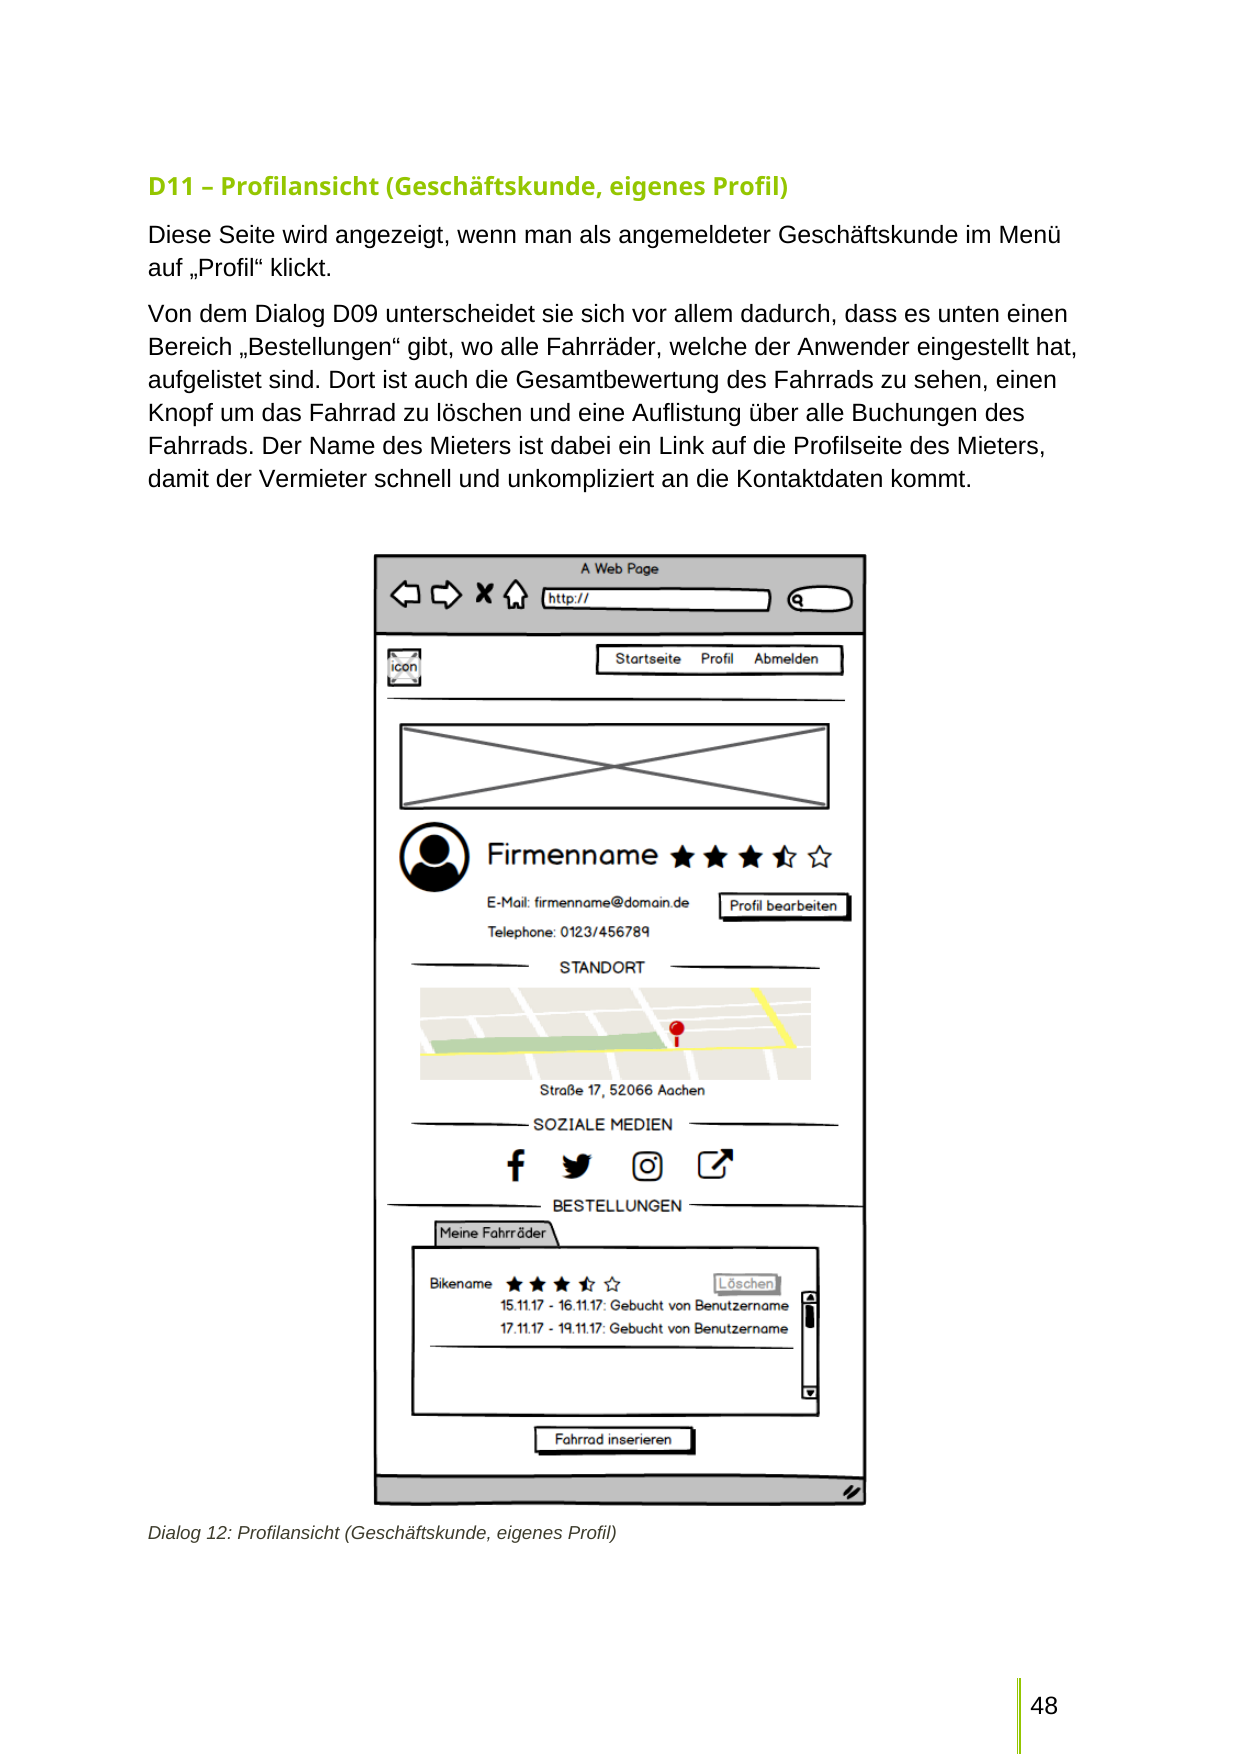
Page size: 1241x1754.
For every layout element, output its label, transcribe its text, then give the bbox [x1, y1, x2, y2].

text Von dem Dialog D09 unterscheidet sie sich vor allem dadurch, dass es unten einen Bereich „Bestellungen“ gibt, wo alle Fahrräder, welche der Anwender eingestellt hat, aufgelistet sind. Dort ist auch die Gesamtbewertung des Fahrrads zu sehen, einen Knopf um das Fahrrad zu löschen und eine Auflistung über alle Buchungen des Fahrrads. Der Name des Mieters ist dabei ein Link auf die Profilseite des Mieters, damit der Vermieter schnell und unkompliziert an die Kontaktdaten kommt. [148, 299, 1093, 492]
picture [373, 554, 867, 1506]
subtitle D11 – Profilansicht (Geschäftskunde, eigenes Profil) [148, 168, 1093, 202]
text Diese Seite wird angezeigt, wenn man als angemeldeter Geschäftskunde im Menü auf „Profil“ klickt. [148, 220, 1093, 282]
